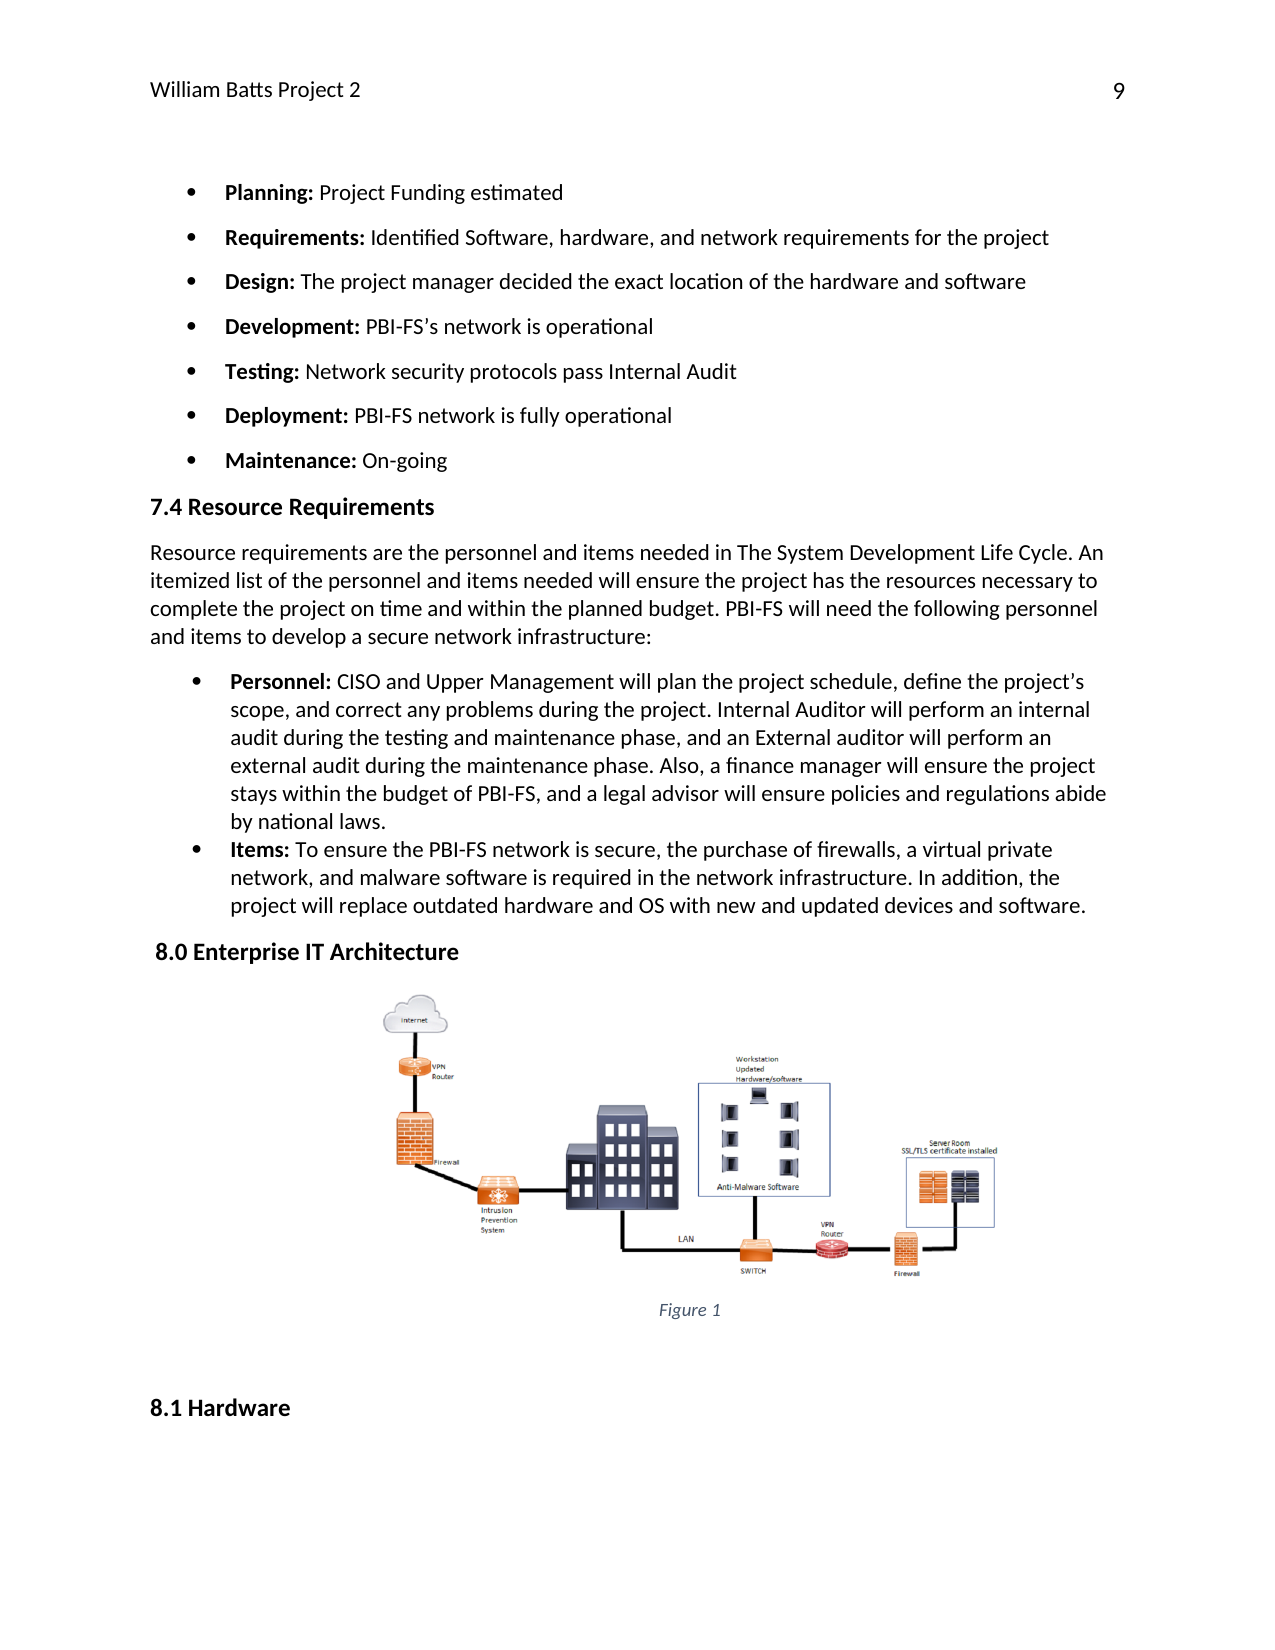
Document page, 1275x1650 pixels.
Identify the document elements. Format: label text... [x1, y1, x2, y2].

text 7.4 Resource Requirements [150, 491, 1125, 521]
text 8.0 Enterprise IT Architecture [155, 936, 1125, 966]
list Development: PBI-FS’s network is operational [187, 312, 1125, 340]
text 8.1 Hardware [150, 1392, 1125, 1422]
list Deployment: PBI-FS network is fully operational [187, 401, 1125, 429]
picture [382, 982, 1008, 1282]
list Design: The project manager decided the exact location of the hardware and software [187, 267, 1125, 295]
list Items: To ensure the PBI-FS network is secure, the purchase of firewalls, a virtual private network, and malware software is required in the network infrastructure. In addition, the project will replace outdated hardware and OS with new and updated devices and software. [193, 835, 1125, 919]
list Maintenance: On-going [187, 446, 1125, 474]
list Personnel: CISO and Upper Management will plan the project schedule, define the project’s scope, and correct any problems during the project. Internal Auditor will perform an internal audit during the testing and maintenance phase, and an External auditor will perform an external audit during the maintenance phase. Also, a finance manager will ensure the project stays within the budget of PBI-FS, and a legal advisor will ensure policies and regulations abide by national laws. [193, 667, 1125, 835]
list Testing: Network security protocols pass Internal Audit [187, 357, 1125, 385]
list Requirements: Identified Software, hardware, and network requirements for the project [187, 223, 1125, 251]
text Resource requirements are the personnel and items needed in The System Development Life Cycle. An itemized list of the personnel and items needed will ensure the project has the resources necessary to complete the project on time and within the planned budget. PBI-FS will need the following personnel and items to develop a secure network infrastructure: [150, 538, 1125, 650]
list Planning: Project Funding estimated [187, 178, 1125, 206]
